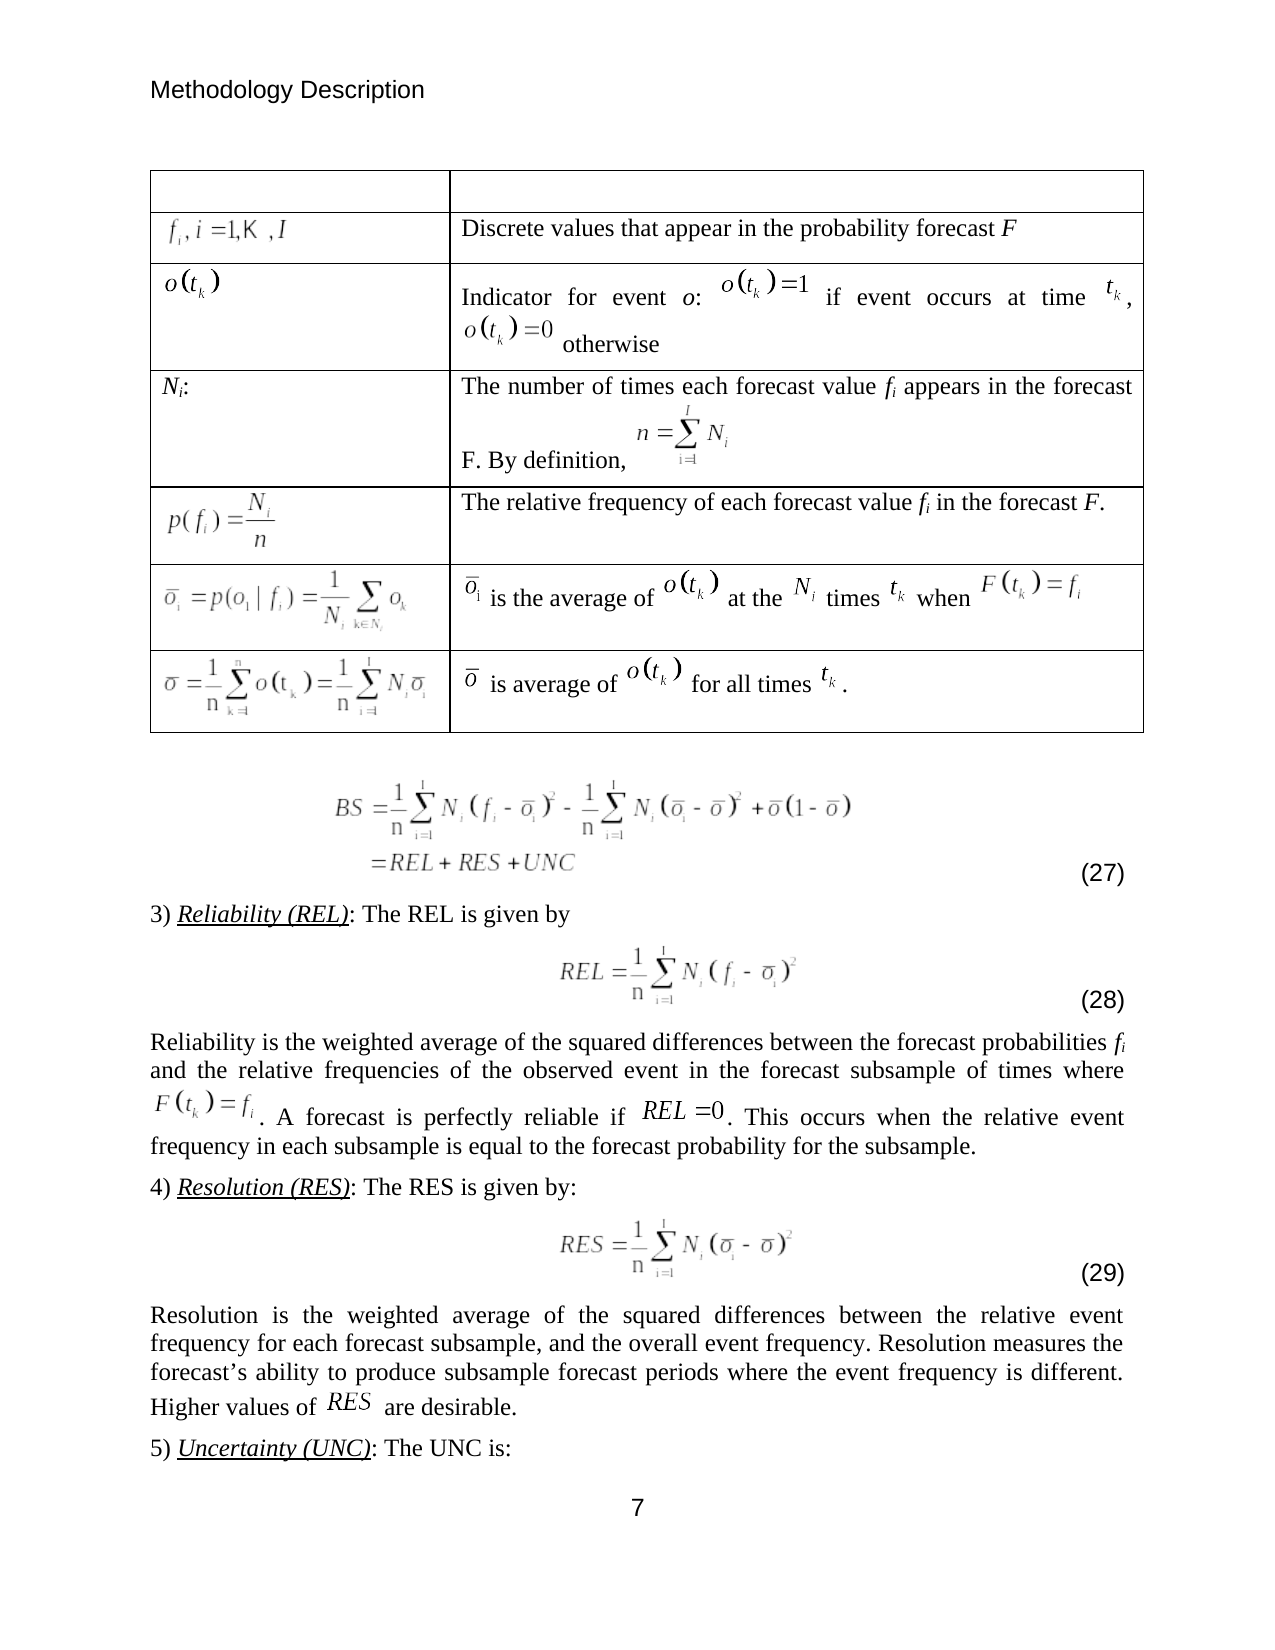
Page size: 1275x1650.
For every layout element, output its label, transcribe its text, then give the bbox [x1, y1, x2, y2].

table_cell The number of times each forecast value fi appears in the forecast F. By definition, [451, 371, 1143, 486]
text Resolution is the weighted average of the squared differences between the relative event frequency for each forecast subsample, and the overall event frequency. Resolution measures the forecast’s ability to produce subsample forecast periods where the event frequency is different. Higher values of are desirable. [150, 1300, 1125, 1421]
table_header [451, 171, 1143, 212]
table_cell [151, 651, 449, 732]
table_cell Discrete values that appear in the probability forecast F [451, 213, 1143, 263]
table_cell [151, 264, 449, 370]
table_cell [151, 488, 449, 564]
table_cell is average of for all times . [451, 651, 1143, 732]
text 3) Reliability (REL): The REL is given by [150, 899, 1125, 928]
text 4) Resolution (RES): The RES is given by: [150, 1172, 1125, 1201]
table_cell Indicator for event o: if event occurs at time , otherwise [451, 264, 1143, 370]
text Reliability is the weighted average of the squared differences between the forecast probabilities fi and the relative frequencies of the observed event in the forecast subsample of times where . A forecast is perfectly reliable if . This occurs when the relative event frequency in each subsample is equal to the forecast probability for the subsample. [150, 1027, 1125, 1160]
text 5) Uncertainty (UNC): The UNC is: [150, 1433, 1125, 1462]
table_cell The relative frequency of each forecast value fi in the forecast F. [451, 488, 1143, 564]
text (29) [150, 1213, 1125, 1287]
table_cell [151, 565, 449, 650]
table_cell is the average of at the times when [451, 565, 1143, 650]
text (27) [150, 774, 1125, 887]
table_header [151, 171, 449, 212]
table_cell Ni: [151, 371, 449, 486]
text (28) [150, 940, 1125, 1014]
table_cell [151, 213, 449, 263]
